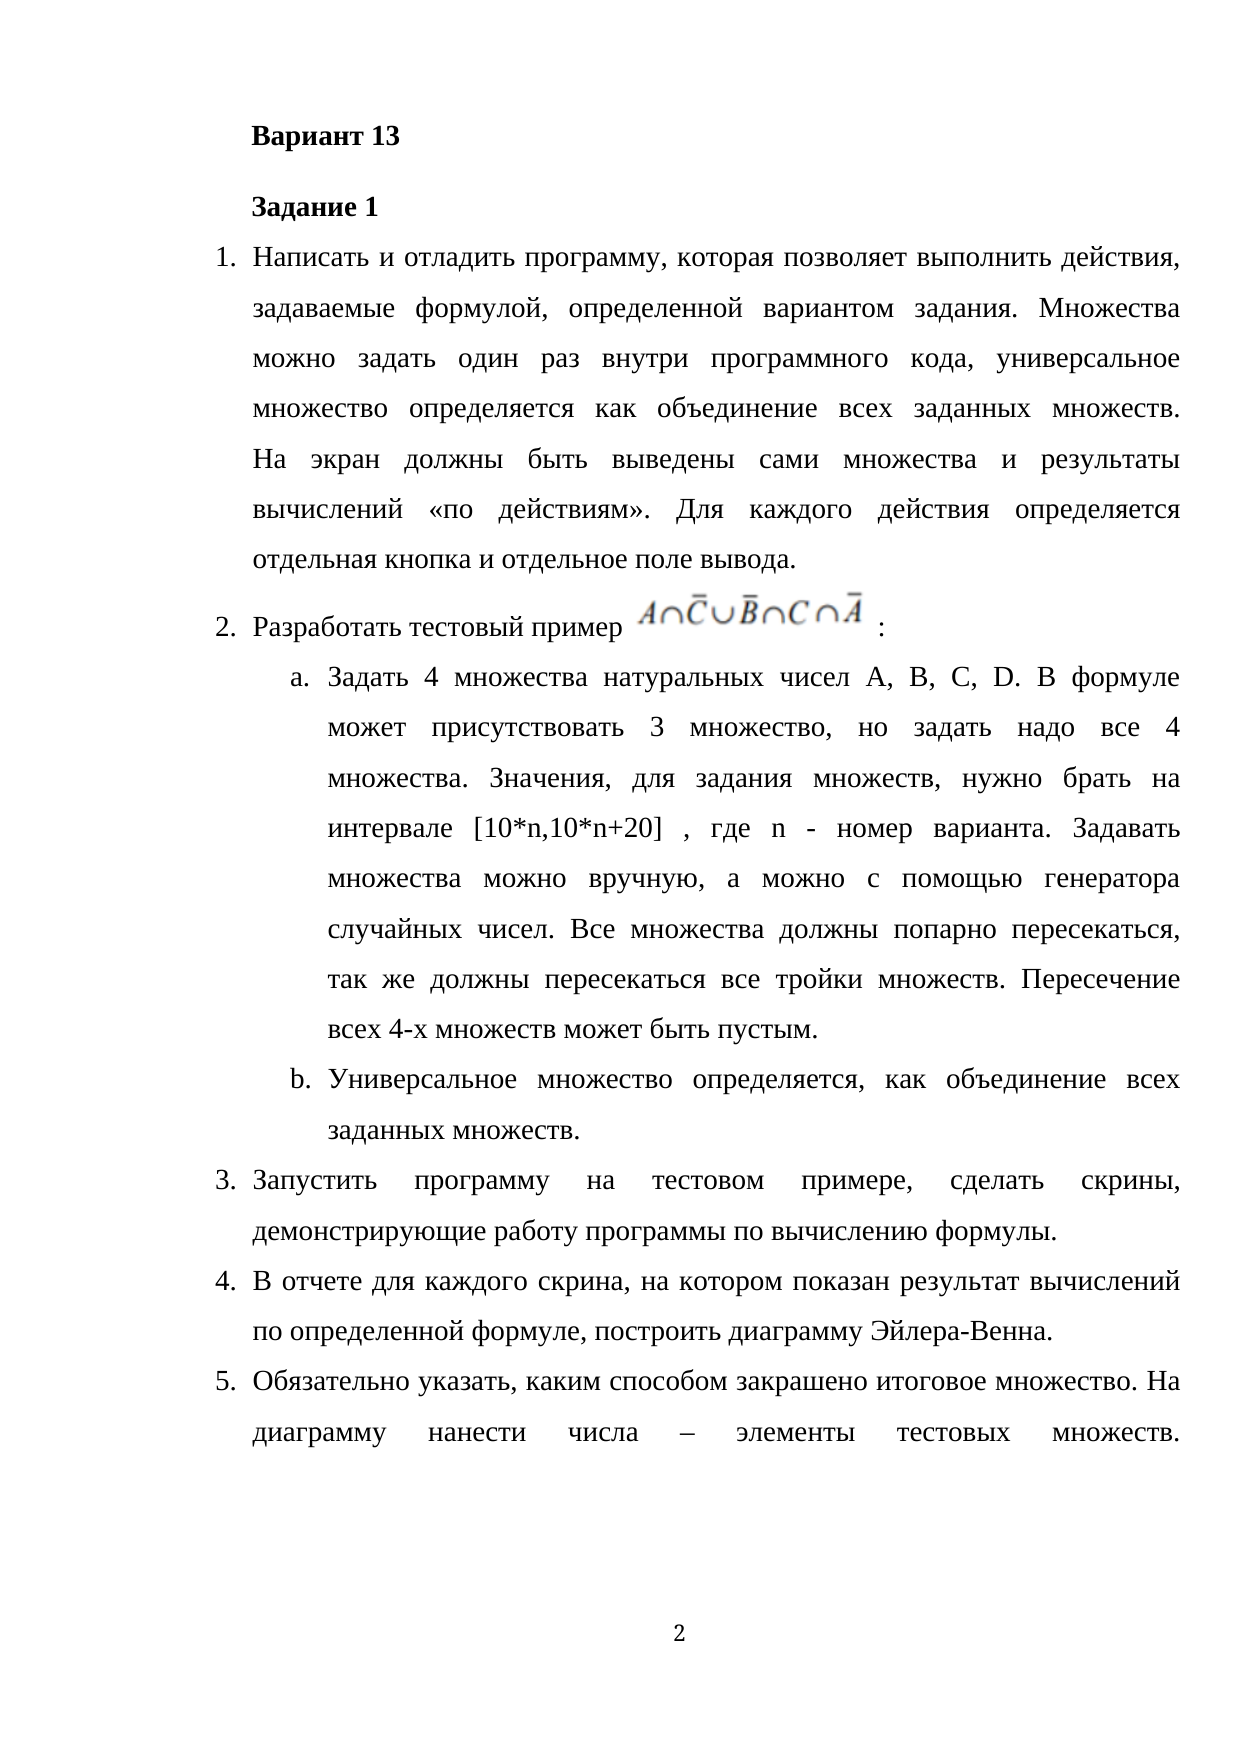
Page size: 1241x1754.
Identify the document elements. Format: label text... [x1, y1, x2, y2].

list Разработать тестовый пример : [215, 592, 1181, 642]
picture [630, 591, 878, 637]
subtitle Вариант 13 [177, 118, 1181, 152]
list Запустить программу на тестовом примере, сделать скрины, демонстрирующие работу программы по вычислению формулы. [215, 1162, 1181, 1246]
list Написать и отладить программу, которая позволяет выполнить действия, задаваемые формулой, определенной вариантом задания. Множества можно задать один раз внутри программного кода, универсальное множество определяется как объединение всех заданных множеств. На экран должны быть выведены сами множества и результаты вычислений «по действиям». Для каждого действия определяется отдельная кнопка и отдельное поле вывода. [215, 239, 1181, 575]
subtitle Задание 1 [177, 189, 1181, 223]
list Обязательно указать, каким способом закрашено итоговое множество. На диаграмму нанести числа – элементы тестовых множеств. [215, 1363, 1181, 1494]
list Универсальное множество определяется, как объединение всех заданных множеств. [290, 1062, 1181, 1146]
list Задать 4 множества натуральных чисел A, B, C, D. В формуле может присутствовать 3 множество, но задать надо все 4 множества. Значения, для задания множеств, нужно брать на интервале [10*n,10*n+20] , где n - номер варианта. Задавать множества можно вручную, а можно с помощью генератора случайных чисел. Все множества должны попарно пересекаться, так же должны пересекаться все тройки множеств. Пересечение всех 4-х множеств может быть пустым. [290, 659, 1181, 1045]
list В отчете для каждого скрина, на котором показан результат вычислений по определенной формуле, построить диаграмму Эйлера-Венна. [215, 1263, 1181, 1347]
